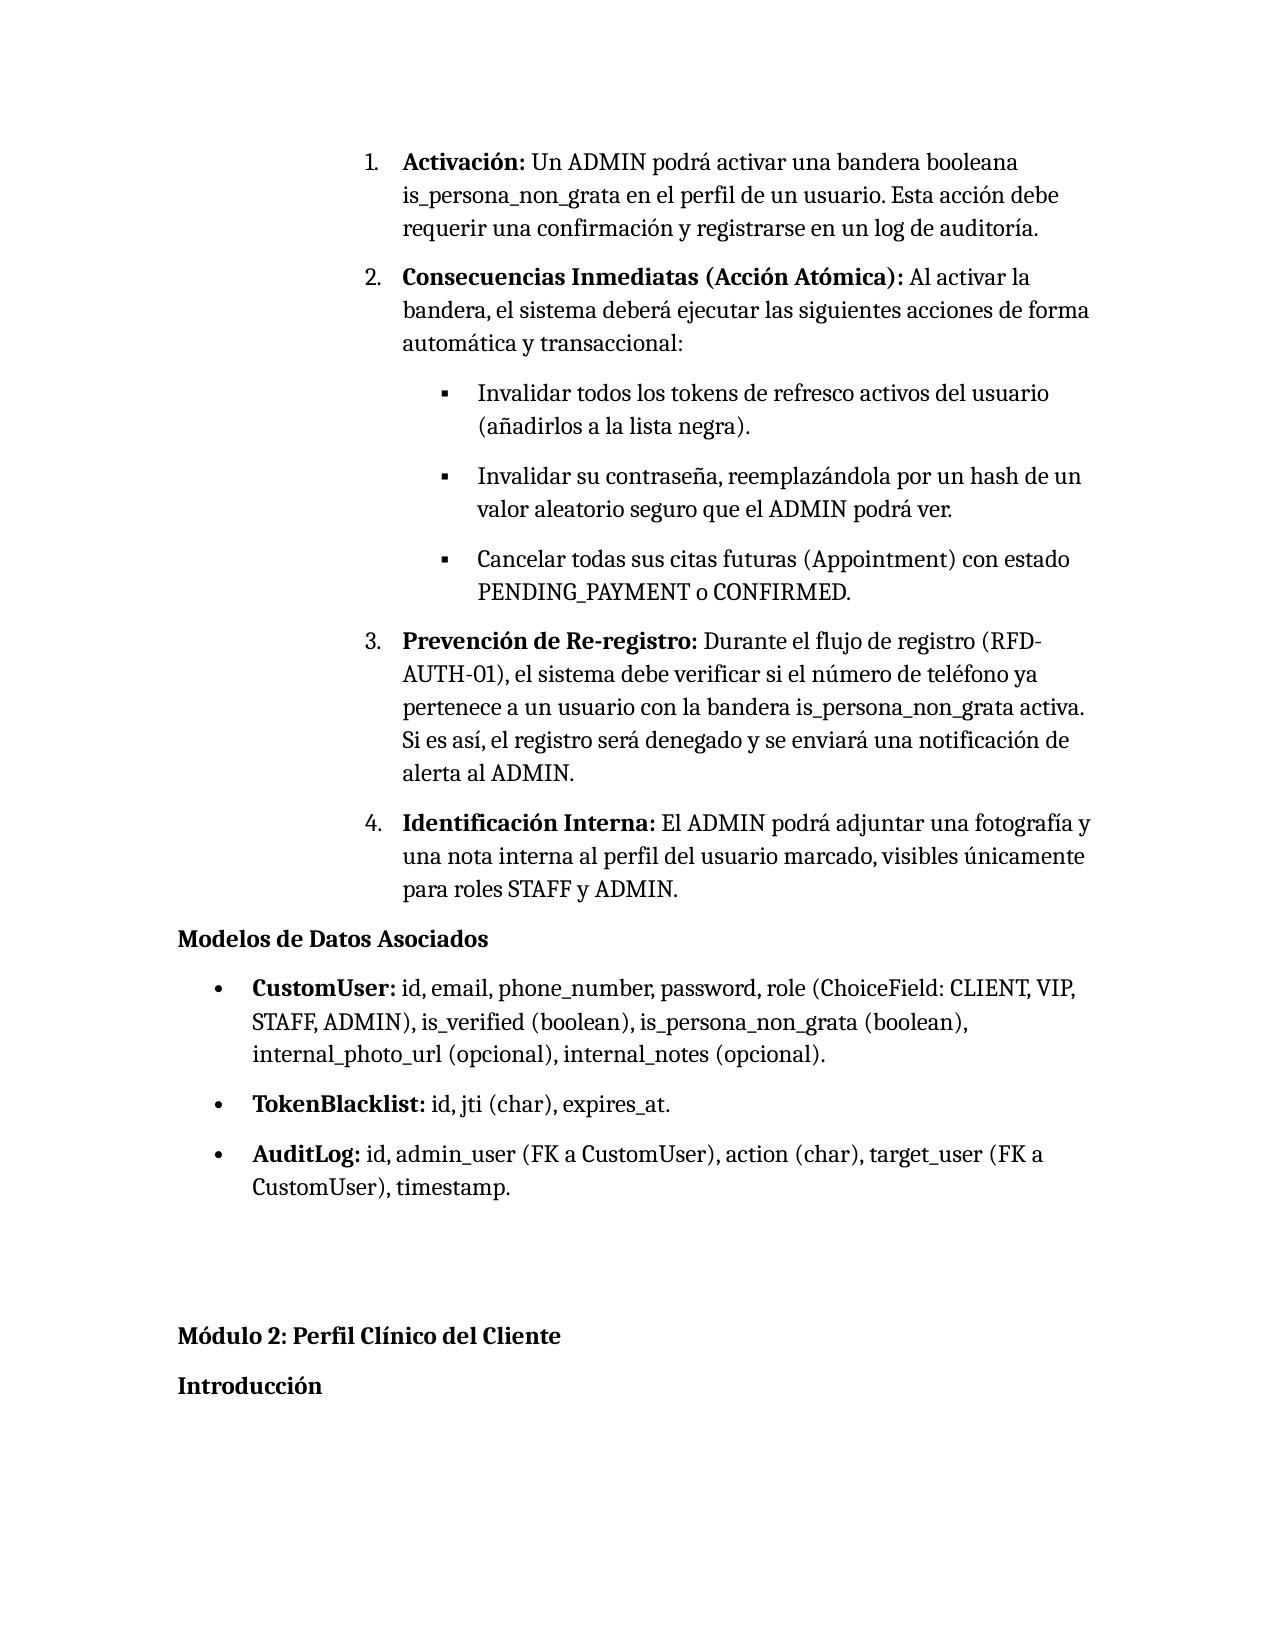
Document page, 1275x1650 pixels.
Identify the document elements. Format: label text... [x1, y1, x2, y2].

list Activación: Un ADMIN podrá activar una bandera booleana is_persona_non_grata en el perfil de un usuario. Esta acción debe requerir una confirmación y registrarse en un log de auditoría. [365, 148, 1098, 242]
list Invalidar todos los tokens de refresco activos del usuario (añadirlos a la lista negra). [440, 379, 1098, 441]
list Consecuencias Inmediatas (Acción Atómica): Al activar la bandera, el sistema deberá ejecutar las siguientes acciones de forma automática y transaccional: [365, 263, 1098, 358]
text Introducción [177, 1372, 1098, 1400]
list AuditLog: id, admin_user (FK a CustomUser), action (char), target_user (FK a CustomUser), timestamp. [215, 1140, 1098, 1202]
list CustomUser: id, email, phone_number, password, role (ChoiceField: CLIENT, VIP, STAFF, ADMIN), is_verified (boolean), is_persona_non_grata (boolean), internal_photo_url (opcional), internal_notes (opcional). [215, 974, 1098, 1069]
list Invalidar su contraseña, reemplazándola por un hash de un valor aleatorio seguro que el ADMIN podrá ver. [440, 462, 1098, 523]
list TokenBlacklist: id, jti (char), expires_at. [215, 1090, 1098, 1119]
list Prevención de Re-registro: Durante el flujo de registro (RFD-AUTH-01), el sistema debe verificar si el número de teléfono ya pertenece a un usuario con la bandera is_persona_non_grata activa. Si es así, el registro será denegado y se enviará una notificación de alerta al ADMIN. [365, 627, 1098, 788]
list Identificación Interna: El ADMIN podrá adjuntar una fotografía y una nota interna al perfil del usuario marcado, visibles únicamente para roles STAFF y ADMIN. [365, 809, 1098, 904]
list Cancelar todas sus citas futuras (Appointment) con estado PENDING_PAYMENT o CONFIRMED. [440, 544, 1098, 606]
text Módulo 2: Perfil Clínico del Cliente [177, 1322, 1098, 1351]
text Modelos de Datos Asociados [177, 925, 1098, 953]
